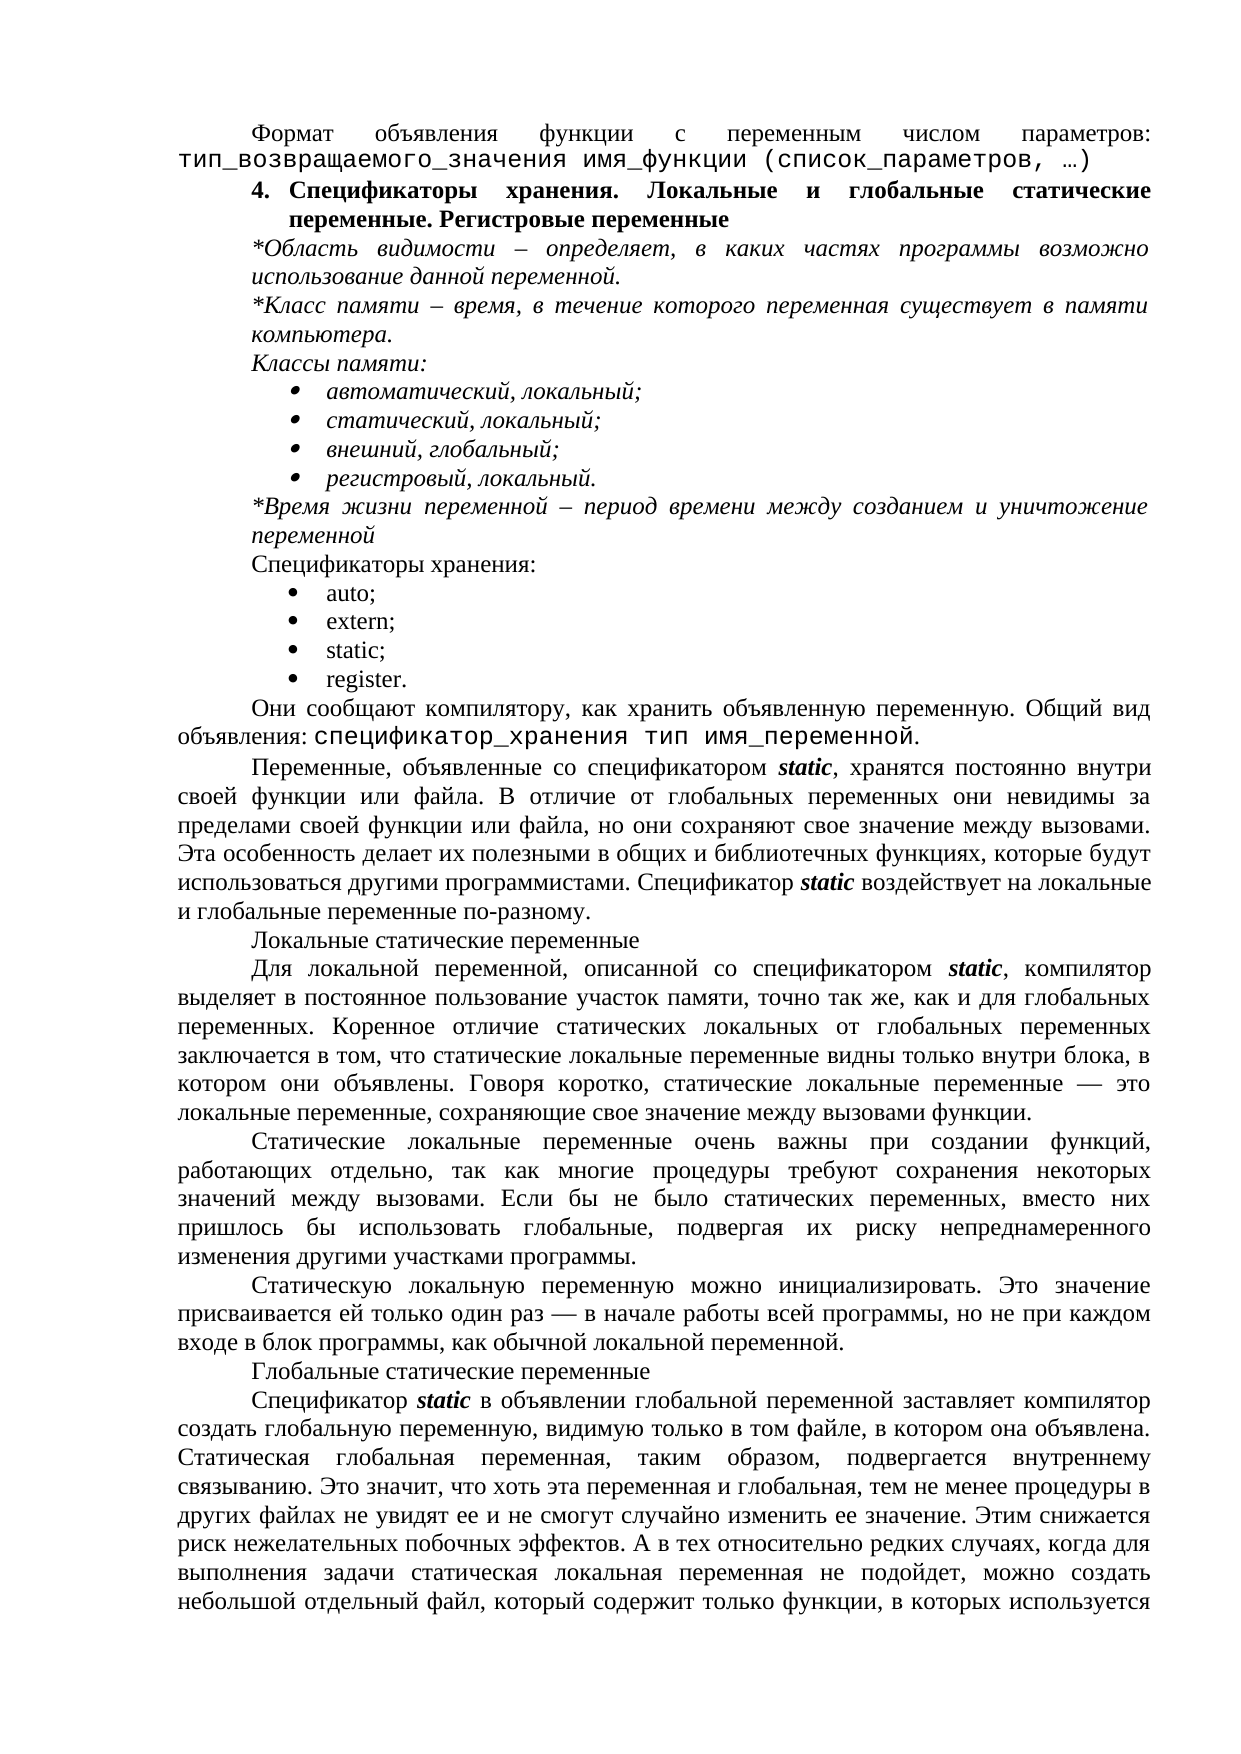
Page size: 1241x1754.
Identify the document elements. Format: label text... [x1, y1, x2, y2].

list auto; [288, 578, 1152, 606]
text Глобальные статические переменные [177, 1356, 1152, 1385]
list extern; [288, 606, 1152, 635]
text *Область видимости – определяет, в каких частях программы возможно использование данной переменной. [251, 233, 1152, 290]
text Локальные статические переменные [177, 925, 1152, 953]
list register. [288, 664, 1152, 693]
text Статические локальные переменные очень важны при создании функций, работающих отдельно, так как многие процедуры требуют сохранения некоторых значений между вызовами. Если бы не было статических переменных, вместо них пришлось бы использовать глобальные, подвергая их риску непреднамеренного изменения другими участками программы. [177, 1126, 1152, 1270]
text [177, 1385, 1152, 1615]
list статический, локальный; [288, 405, 1152, 434]
list регистровый, локальный. [288, 463, 1152, 491]
text *Класс памяти – время, в течение которого переменная существует в памяти компьютера. [251, 290, 1152, 348]
text Спецификаторы хранения: [177, 549, 1152, 578]
text Для локальной переменной, описанной со спецификатором static, компилятор выделяет в постоянное пользование участок памяти, точно так же, как и для глобальных переменных. Коренное отличие статических локальных от глобальных переменных заключается в том, что статические локальные переменные видны только внутри блока, в котором они объявлены. Говоря коротко, статические локальные переменные — это локальные переменные, сохраняющие свое значение между вызовами функции. [177, 953, 1152, 1126]
text Они сообщают компилятору, как хранить объявленную переменную. Общий вид объявления: спецификатор_хранения тип имя_переменной. [177, 693, 1152, 752]
text Классы памяти: [251, 348, 1152, 376]
text Формат объявления функции с переменным числом параметров: тип_возвращаемого_значения имя_функции (список_параметров, …) [177, 118, 1152, 175]
list автоматический, локальный; [288, 376, 1152, 405]
text *Время жизни переменной – период времени между созданием и уничтожение переменной [251, 491, 1152, 549]
text Статическую локальную переменную можно инициализировать. Это значение присваивается ей только один раз — в начале работы всей программы, но не при каждом входе в блок программы, как обычной локальной переменной. [177, 1270, 1152, 1356]
list static; [288, 635, 1152, 664]
list внешний, глобальный; [288, 434, 1152, 463]
list Спецификаторы хранения. Локальные и глобальные статические переменные. Регистровые переменные [251, 175, 1152, 233]
text Переменные, объявленные со спецификатором static, хранятся постоянно внутри своей функции или файла. В отличие от глобальных переменных они невидимы за пределами своей функции или файла, но они сохраняют свое значение между вызовами. Эта особенность делает их полезными в общих и библиотечных функциях, которые будут использоваться другими программистами. Спецификатор static воздействует на локальные и глобальные переменные по-разному. [177, 752, 1152, 925]
